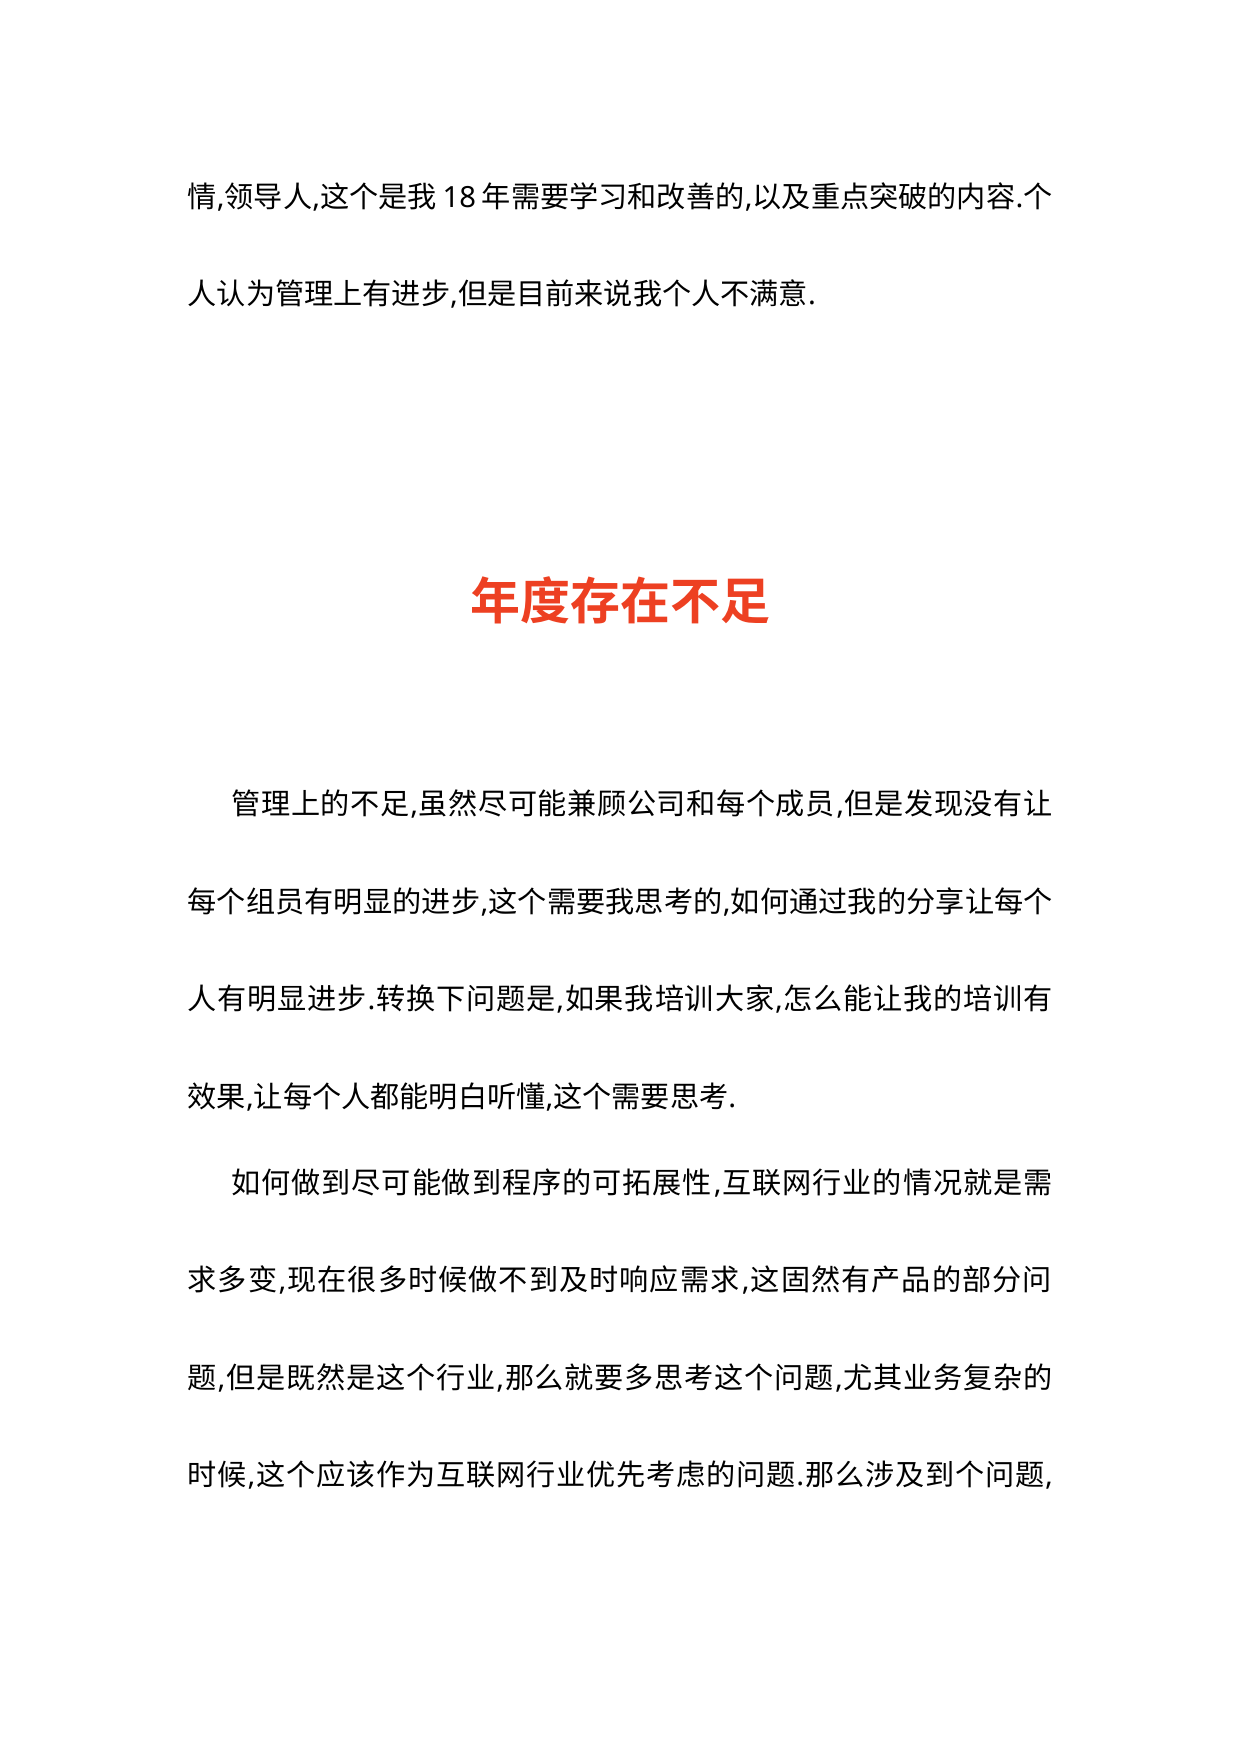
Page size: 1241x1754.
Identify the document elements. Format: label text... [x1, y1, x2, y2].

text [187, 162, 1053, 324]
text 管理上的不足,虽然尽可能兼顾公司和每个成员,但是发现没有让每个组员有明显的进步,这个需要我思考的,如何通过我的分享让每个人有明显进步.转换下问题是,如果我培训大家,怎么能让我的培训有效果,让每个人都能明白听懂,这个需要思考. [187, 769, 1053, 1127]
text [187, 1148, 1053, 1506]
